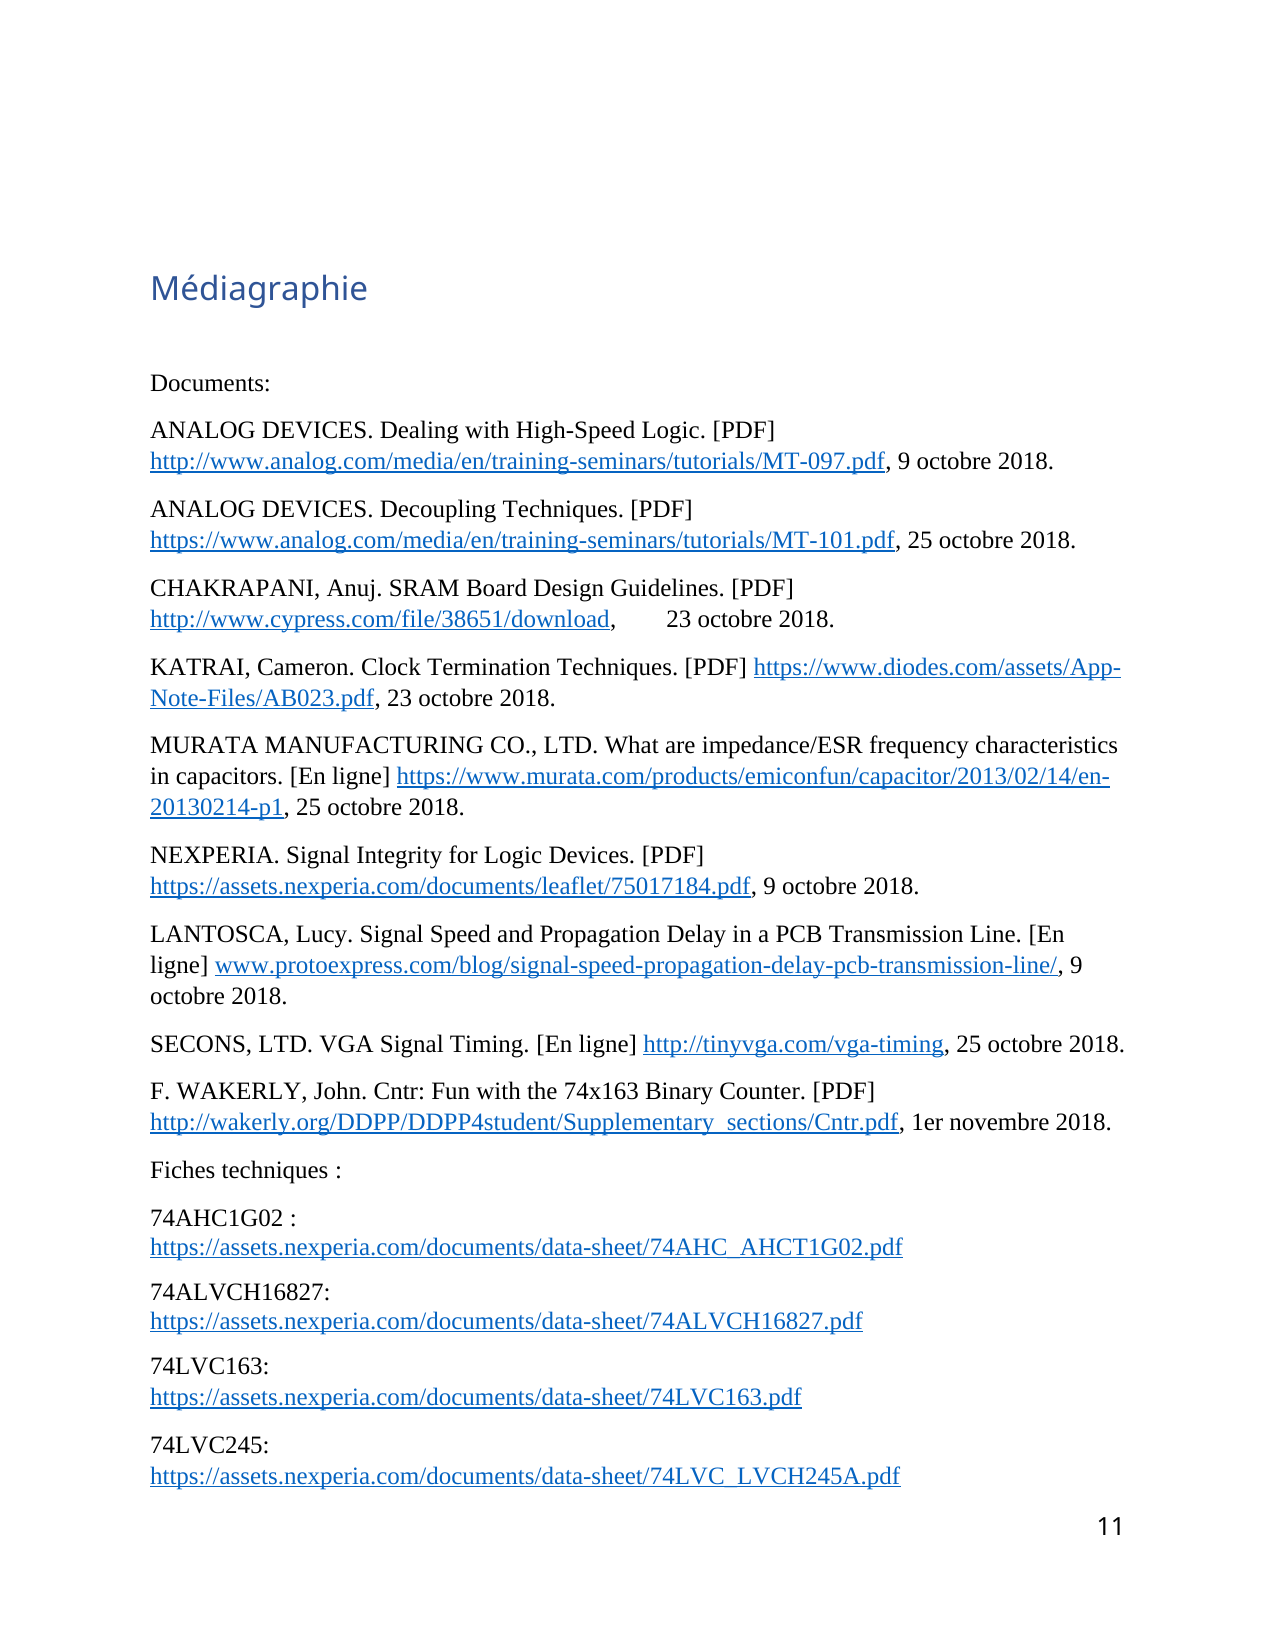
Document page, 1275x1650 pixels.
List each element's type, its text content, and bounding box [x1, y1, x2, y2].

text 74AHC1G02 : https://assets.nexperia.com/documents/data-sheet/74AHC_AHCT1G02.pdf [150, 1203, 1125, 1260]
text 74LVC245: https://assets.nexperia.com/documents/data-sheet/74LVC_LVCH245A.pdf [150, 1430, 1125, 1490]
text LANTOSCA, Lucy. Signal Speed and Propagation Delay in a PCB Transmission Line. [En ligne] www.protoexpress.com/blog/signal-speed-propagation-delay-pcb-transmission-line/, 9 octobre 2018. [150, 919, 1125, 1010]
text ANALOG DEVICES. Decoupling Techniques. [PDF] https://www.analog.com/media/en/training-seminars/tutorials/MT-101.pdf, 25 octobre 2018. [150, 494, 1125, 554]
text KATRAI, Cameron. Clock Termination Techniques. [PDF] https://www.diodes.com/assets/App-Note-Files/AB023.pdf, 23 octobre 2018. [150, 652, 1125, 711]
subtitle Médiagraphie [150, 265, 1125, 311]
text 74LVC163: https://assets.nexperia.com/documents/data-sheet/74LVC163.pdf [150, 1351, 1125, 1411]
text F. WAKERLY, John. Cntr: Fun with the 74x163 Binary Counter. [PDF] http://wakerly.org/DDPP/DDPP4student/Supplementary_sections/Cntr.pdf, 1er novembre 2018. [150, 1076, 1125, 1136]
text CHAKRAPANI, Anuj. SRAM Board Design Guidelines. [PDF] http://www.cypress.com/file/38651/download, 23 octobre 2018. [150, 573, 1125, 633]
text 74ALVCH16827: https://assets.nexperia.com/documents/data-sheet/74ALVCH16827.pdf [150, 1277, 1125, 1334]
text SECONS, LTD. VGA Signal Timing. [En ligne] http://tinyvga.com/vga-timing, 25 octobre 2018. [150, 1029, 1125, 1057]
text NEXPERIA. Signal Integrity for Logic Devices. [PDF] https://assets.nexperia.com/documents/leaflet/75017184.pdf, 9 octobre 2018. [150, 840, 1125, 900]
text MURATA MANUFACTURING CO., LTD. What are impedance/ESR frequency characteristics in capacitors. [En ligne] https://www.murata.com/products/emiconfun/capacitor/2013/02/14/en-20130214-p1, 25 octobre 2018. [150, 730, 1125, 821]
text Fiches techniques : [150, 1155, 1125, 1184]
text ANALOG DEVICES. Dealing with High-Speed Logic. [PDF] http://www.analog.com/media/en/training-seminars/tutorials/MT-097.pdf, 9 octobre 2018. [150, 415, 1125, 475]
text Documents: [150, 368, 1125, 396]
